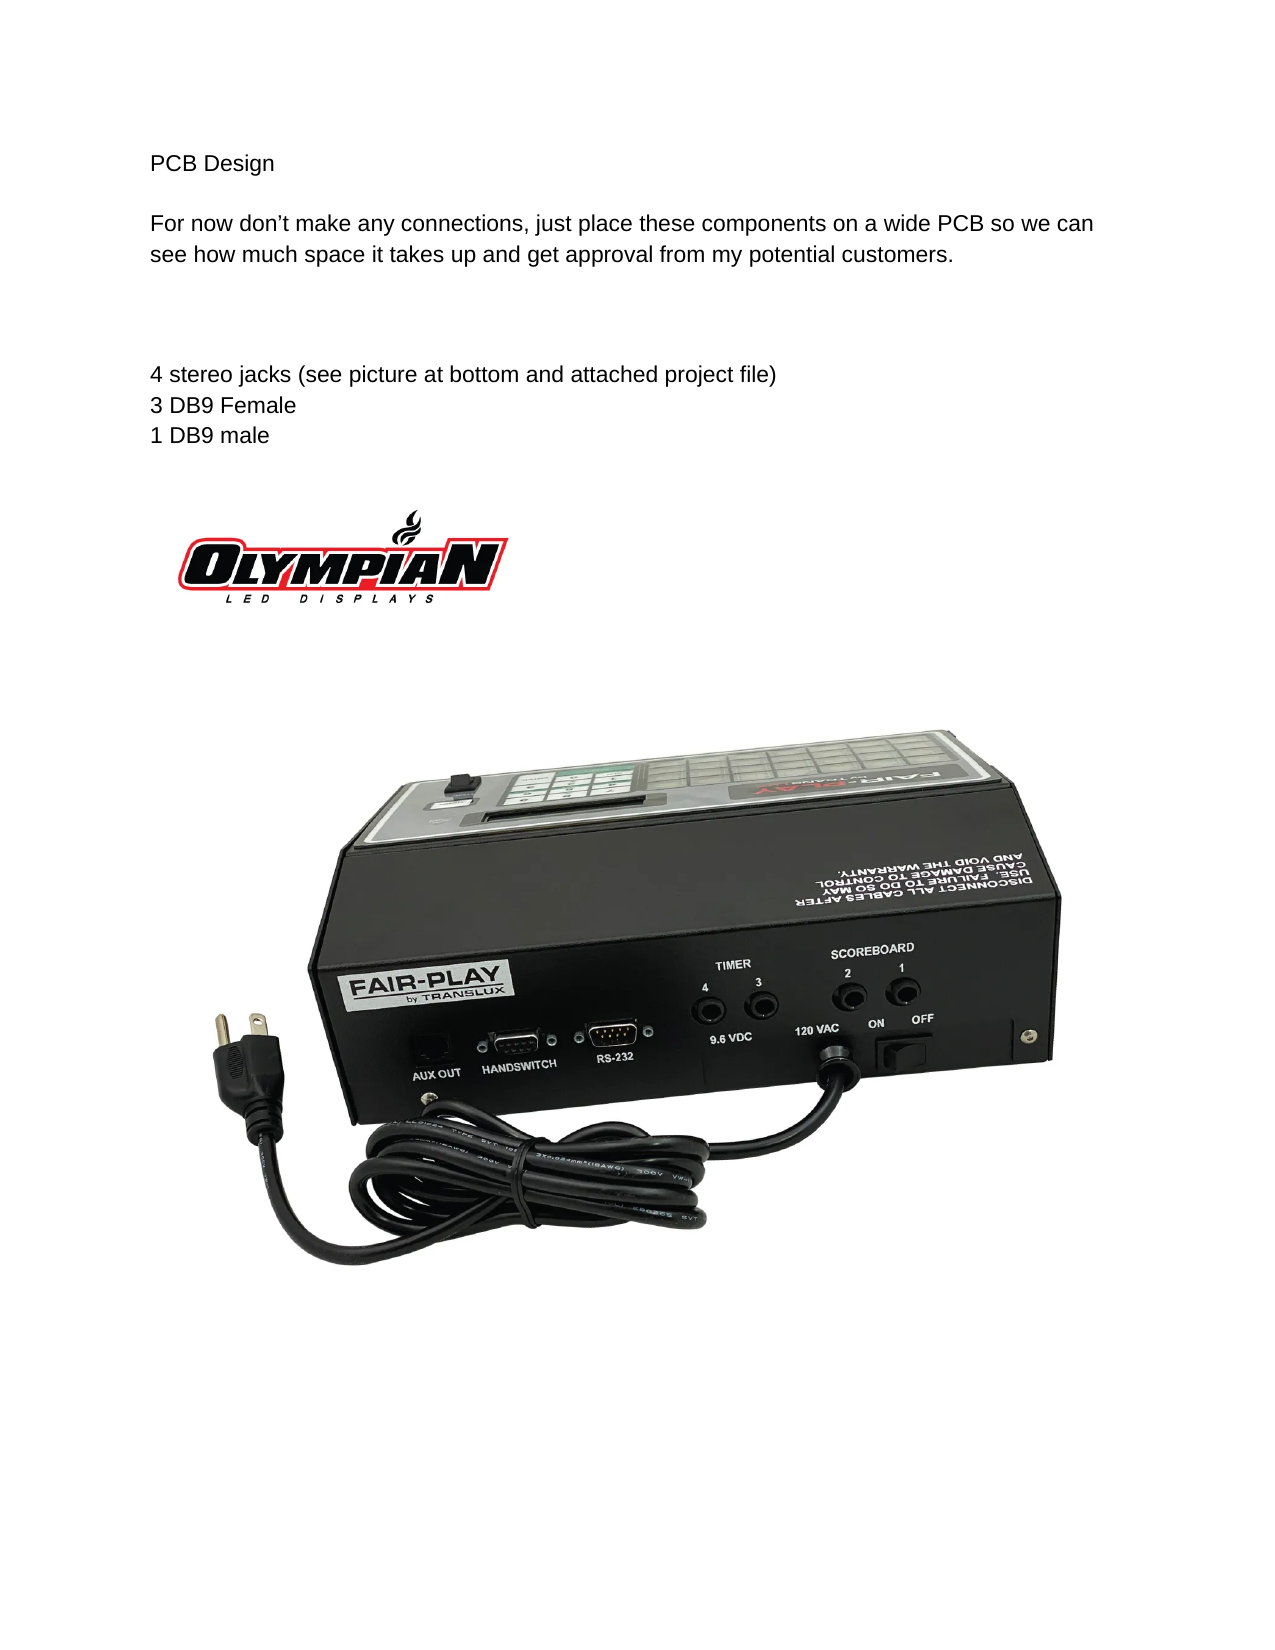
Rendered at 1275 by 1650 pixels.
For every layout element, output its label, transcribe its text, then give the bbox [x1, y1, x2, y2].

text 1 DB9 male [150, 422, 1125, 448]
text PCB Design [150, 150, 1125, 176]
picture [150, 482, 1125, 1458]
text 3 DB9 Female [150, 392, 1125, 418]
text 4 stereo jacks (see picture at bottom and attached project file) [150, 361, 1125, 388]
text For now don’t make any connections, just place these components on a wide PCB so we can see how much space it takes up and get approval from my potential customers. [150, 210, 1125, 267]
